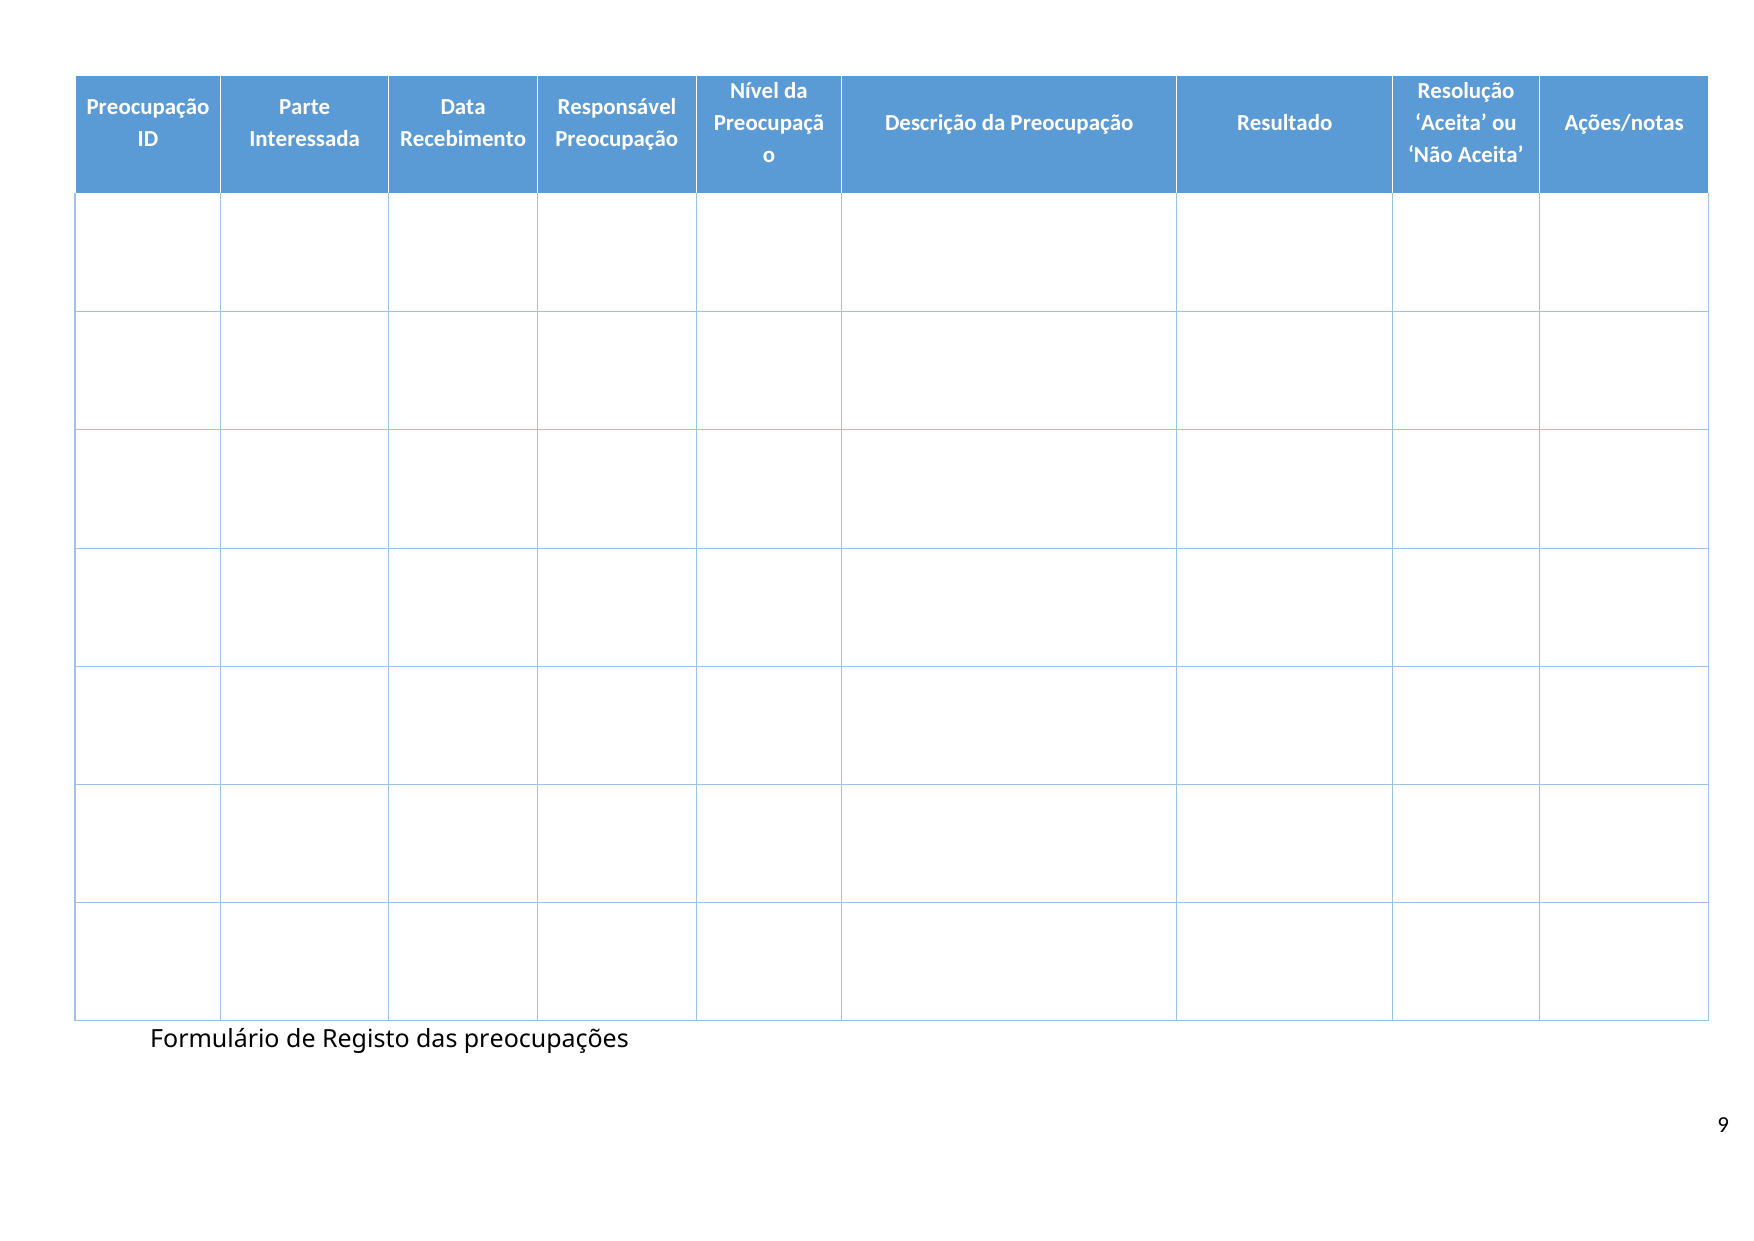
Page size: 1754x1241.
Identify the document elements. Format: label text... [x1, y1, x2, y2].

table_cell [842, 312, 1176, 429]
table_cell [221, 785, 388, 902]
table_header Parte Interessada [221, 76, 388, 193]
table_cell [697, 194, 841, 311]
table_cell [538, 312, 696, 429]
table_cell [1393, 430, 1539, 547]
table_cell [76, 667, 220, 784]
table_cell [389, 312, 537, 429]
table_cell [538, 549, 696, 666]
table_cell [1393, 903, 1539, 1020]
table_header Resolução ‘Aceita’ ou ‘Não Aceita’ [1393, 76, 1539, 193]
table_cell [697, 667, 841, 784]
table_header Resultado [1177, 76, 1392, 193]
table_header Descrição da Preocupação [842, 76, 1176, 193]
table_header Ações/notas [1540, 76, 1708, 193]
table_cell [389, 903, 537, 1020]
table_cell [1177, 903, 1392, 1020]
table_cell [1540, 667, 1708, 784]
table_cell [1393, 194, 1539, 311]
table_cell [1393, 312, 1539, 429]
table_cell [389, 549, 537, 666]
table_cell [697, 785, 841, 902]
table_cell [697, 549, 841, 666]
table_cell [842, 667, 1176, 784]
table_cell [842, 194, 1176, 311]
table_cell [842, 549, 1176, 666]
table_cell [1540, 312, 1708, 429]
table_cell [697, 903, 841, 1020]
table_cell [538, 667, 696, 784]
table_cell [1540, 549, 1708, 666]
table_cell [76, 312, 220, 429]
table_cell [1177, 430, 1392, 547]
table_cell [221, 903, 388, 1020]
table_cell [221, 667, 388, 784]
table_cell [76, 903, 220, 1020]
table_cell [76, 194, 220, 311]
table_cell [76, 430, 220, 547]
table_cell [1393, 549, 1539, 666]
table_cell [76, 549, 220, 666]
table_cell [1540, 785, 1708, 902]
table_cell [1177, 667, 1392, 784]
table_cell [389, 194, 537, 311]
text Formulário de Registo das preocupações [150, 1021, 1728, 1055]
table_cell [221, 549, 388, 666]
table_cell [221, 194, 388, 311]
table_cell [697, 312, 841, 429]
table_header Nível da Preocupação [697, 76, 841, 193]
table_cell [1540, 903, 1708, 1020]
table_cell [842, 903, 1176, 1020]
table_cell [76, 785, 220, 902]
table_header Responsável Preocupação [538, 76, 696, 193]
table_cell [389, 430, 537, 547]
table_cell [538, 194, 696, 311]
table_cell [221, 312, 388, 429]
table_cell [1540, 194, 1708, 311]
table_cell [538, 785, 696, 902]
table_cell [1177, 549, 1392, 666]
table_cell [697, 430, 841, 547]
table_cell [389, 785, 537, 902]
table_cell [538, 903, 696, 1020]
table_cell [1177, 312, 1392, 429]
table_cell [389, 667, 537, 784]
table_header Preocupação ID [76, 76, 220, 193]
table_cell [842, 430, 1176, 547]
table_cell [1393, 785, 1539, 902]
table_cell [1177, 785, 1392, 902]
table_cell [1177, 194, 1392, 311]
table_cell [221, 430, 388, 547]
table_header Data Recebimento [389, 76, 537, 193]
table_cell [1393, 667, 1539, 784]
table_cell [1540, 430, 1708, 547]
table_cell [538, 430, 696, 547]
table_cell [842, 785, 1176, 902]
